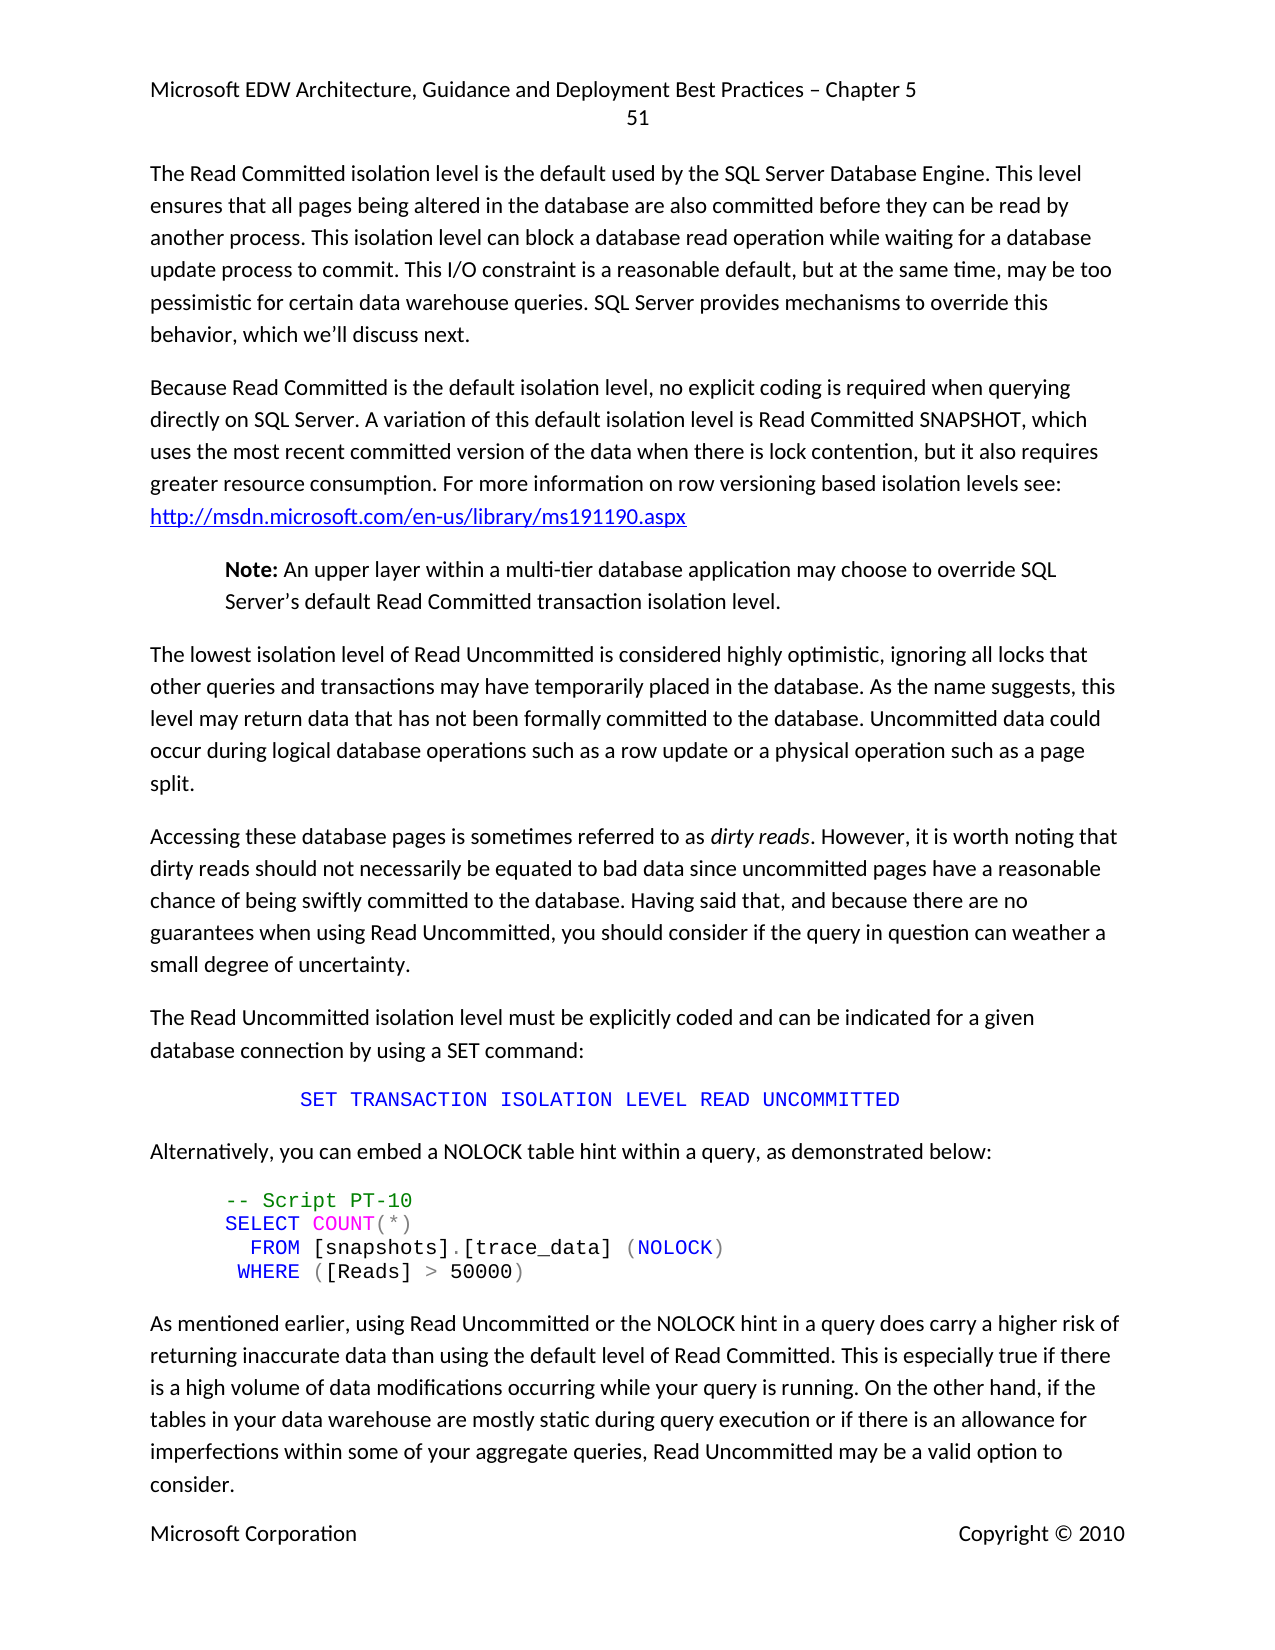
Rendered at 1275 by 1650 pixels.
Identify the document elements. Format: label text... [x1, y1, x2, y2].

text Note: An upper layer within a multi-tier database application may choose to override SQL Server’s default Read Committed transaction isolation level. [225, 555, 1125, 615]
text -- Script PT-10 [225, 1190, 1125, 1213]
text As mentioned earlier, using Read Uncommitted or the NOLOCK hint in a query does carry a higher risk of returning inaccurate data than using the default level of Read Committed. This is especially true if there is a high volume of data modifications occurring while your query is running. On the other hand, if the tables in your data warehouse are mostly static during query execution or if there is an allowance for imperfections within some of your aggregate queries, Read Uncommitted may be a valid option to consider. [150, 1309, 1125, 1498]
text Alternatively, you can embed a NOLOCK table hint within a query, as demonstrated below: [150, 1137, 1125, 1165]
text The Read Uncommitted isolation level must be explicitly coded and can be indicated for a given database connection by using a SET command: [150, 1003, 1125, 1064]
text Because Read Committed is the default isolation level, no explicit coding is required when querying directly on SQL Server. A variation of this default isolation level is Read Committed SNAPSHOT, which uses the most recent committed version of the data when there is lock contention, but it also requires greater resource consumption. For more information on row versioning based isolation levels see: http://msdn.microsoft.com/en-us/library/ms191190.aspx [150, 373, 1125, 530]
text SET TRANSACTION ISOLATION LEVEL READ UNCOMMITTED [225, 1089, 1125, 1112]
text SELECT COUNT(*) [225, 1213, 1125, 1237]
text The lowest isolation level of Read Uncommitted is considered highly optimistic, ignoring all locks that other queries and transactions may have temporarily placed in the database. As the name suggests, this level may return data that has not been formally committed to the database. Uncommitted data could occur during logical database operations such as a row update or a physical operation such as a page split. [150, 640, 1125, 797]
text FROM [snapshots].[trace_data] (NOLOCK) [225, 1237, 1125, 1261]
text Accessing these database pages is sometimes referred to as dirty reads. However, it is worth noting that dirty reads should not necessarily be equated to bad data since uncommitted pages have a reasonable chance of being swiftly committed to the database. Having said that, and because there are no guarantees when using Read Uncommitted, you should consider if the query in question can weather a small degree of uncertainty. [150, 822, 1125, 978]
text WHERE ([Reads] > 50000) [225, 1261, 1125, 1284]
text The Read Committed isolation level is the default used by the SQL Server Database Engine. This level ensures that all pages being altered in the database are also committed before they can be read by another process. This isolation level can block a database read operation while waiting for a database update process to commit. This I/O constraint is a reasonable default, but at the same time, may be too pessimistic for certain data warehouse queries. SQL Server provides mechanisms to override this behavior, which we’ll discuss next. [150, 159, 1125, 348]
